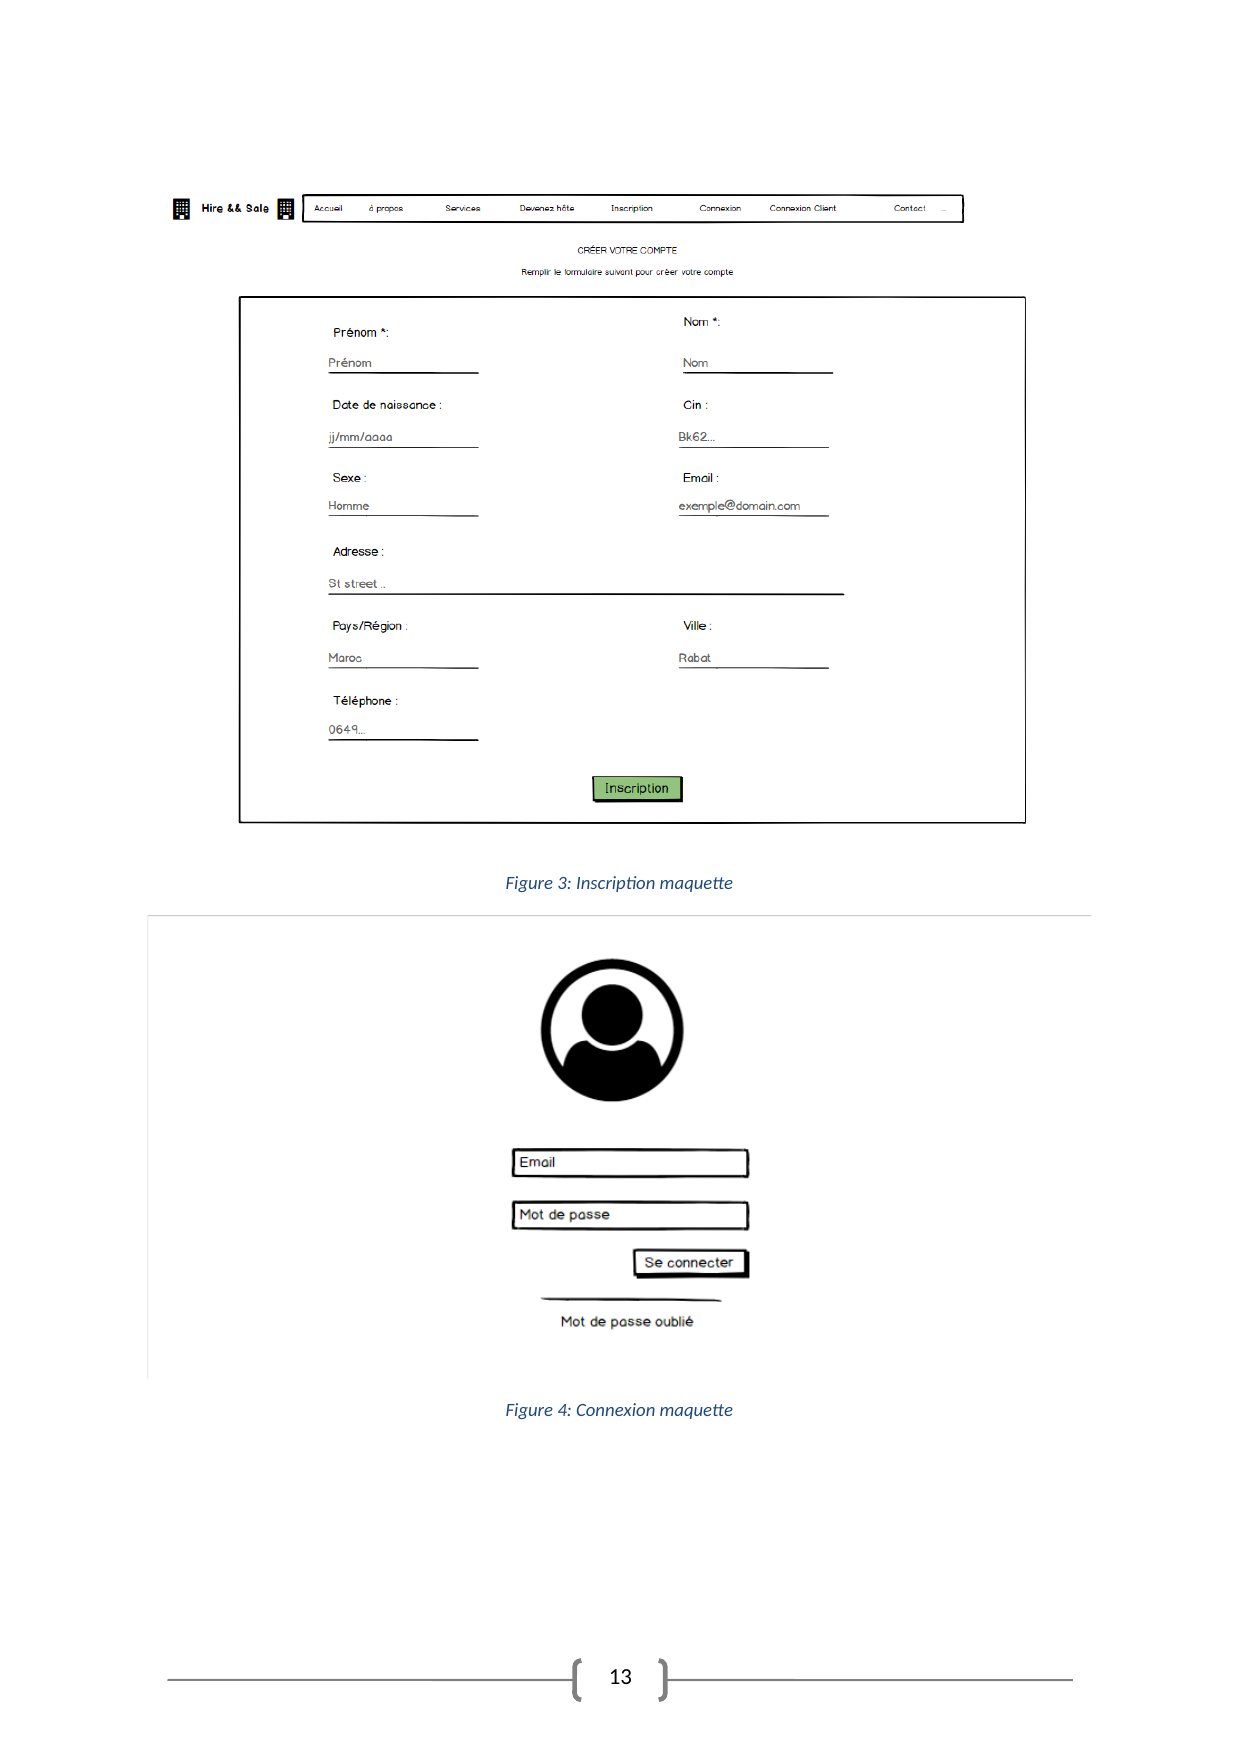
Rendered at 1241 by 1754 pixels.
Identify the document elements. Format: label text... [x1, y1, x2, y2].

text Figure 3: Inscription maquette [148, 871, 1093, 894]
text Figure 4: Connexion maquette [148, 1398, 1093, 1421]
picture [147, 194, 1092, 853]
picture [147, 915, 1092, 1379]
